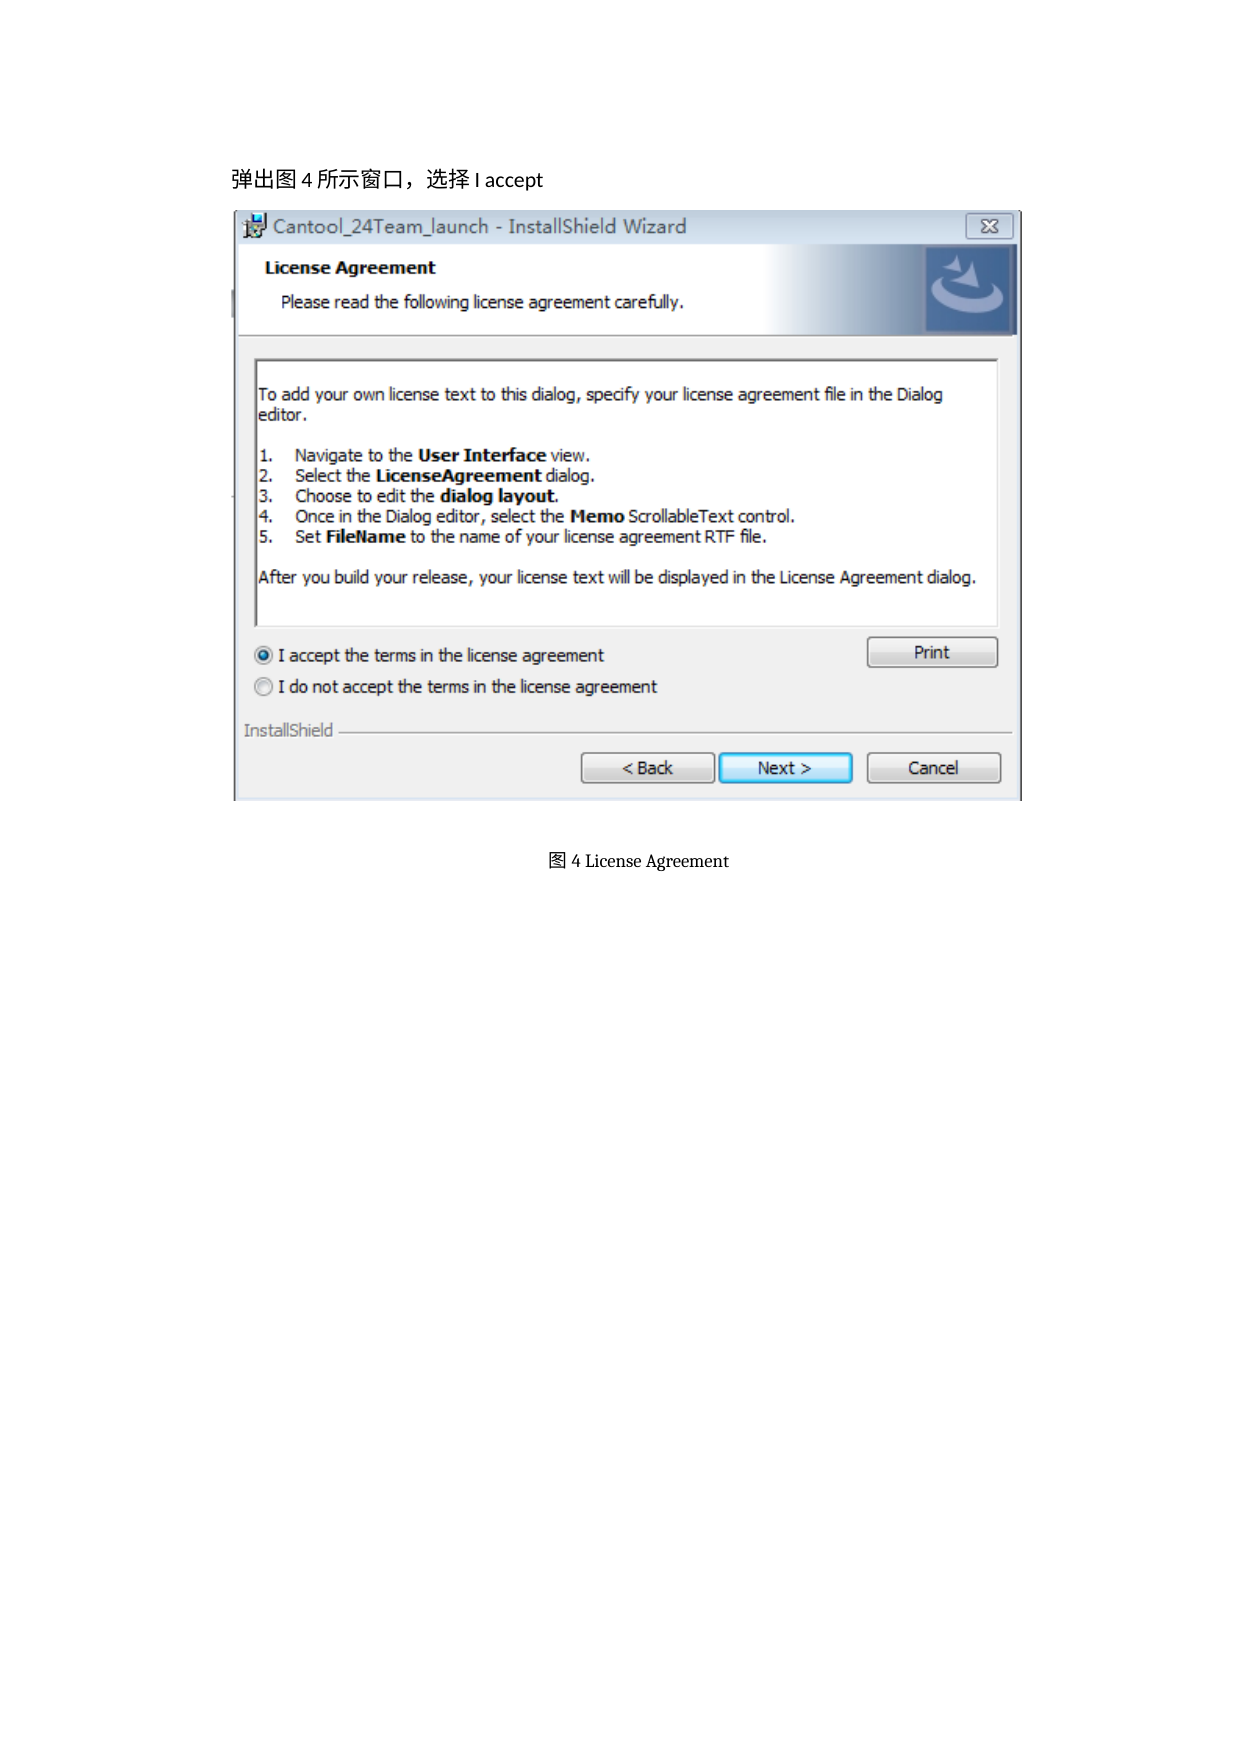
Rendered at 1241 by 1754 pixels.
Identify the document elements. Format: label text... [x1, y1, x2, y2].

text 图 4 License Agreement [187, 843, 1053, 876]
picture [231, 210, 1022, 801]
text 弹出图4所示窗口，选择I accept [187, 162, 1053, 194]
